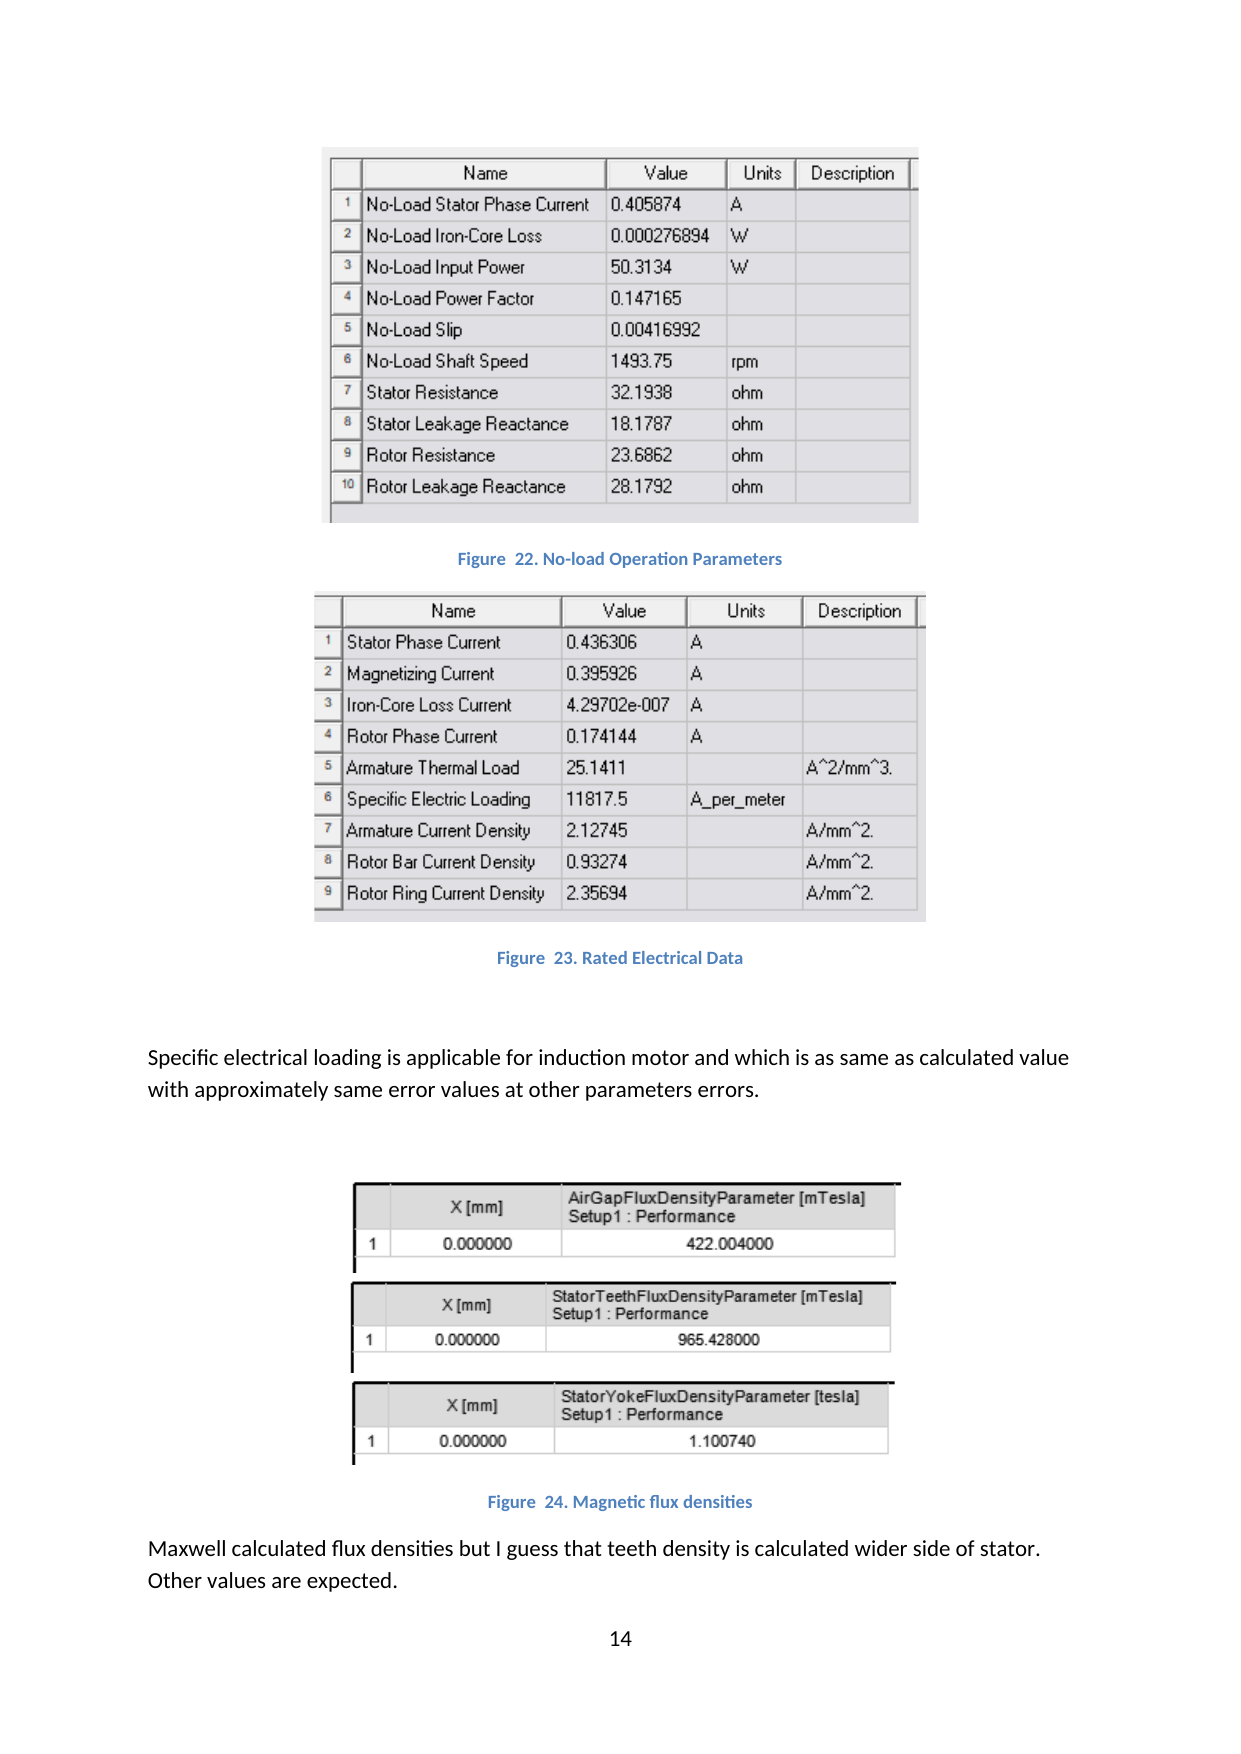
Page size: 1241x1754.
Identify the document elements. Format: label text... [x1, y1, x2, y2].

picture [314, 591, 926, 922]
picture [344, 1277, 897, 1373]
text Specific electrical loading is applicable for induction motor and which is as same as calculated value with approximately same error values at other parameters errors. [148, 1043, 1093, 1103]
picture [345, 1377, 895, 1465]
text Figure 24. Magnetic flux densities [148, 1490, 1093, 1513]
picture [338, 1181, 902, 1273]
picture [321, 147, 919, 523]
text Figure 23. Rated Electrical Data [148, 947, 1093, 969]
text Figure 22. No-load Operation Parameters [148, 548, 1093, 571]
text Maxwell calculated flux densities but I guess that teeth density is calculated wider side of stator. Other values are expected. [148, 1534, 1093, 1594]
